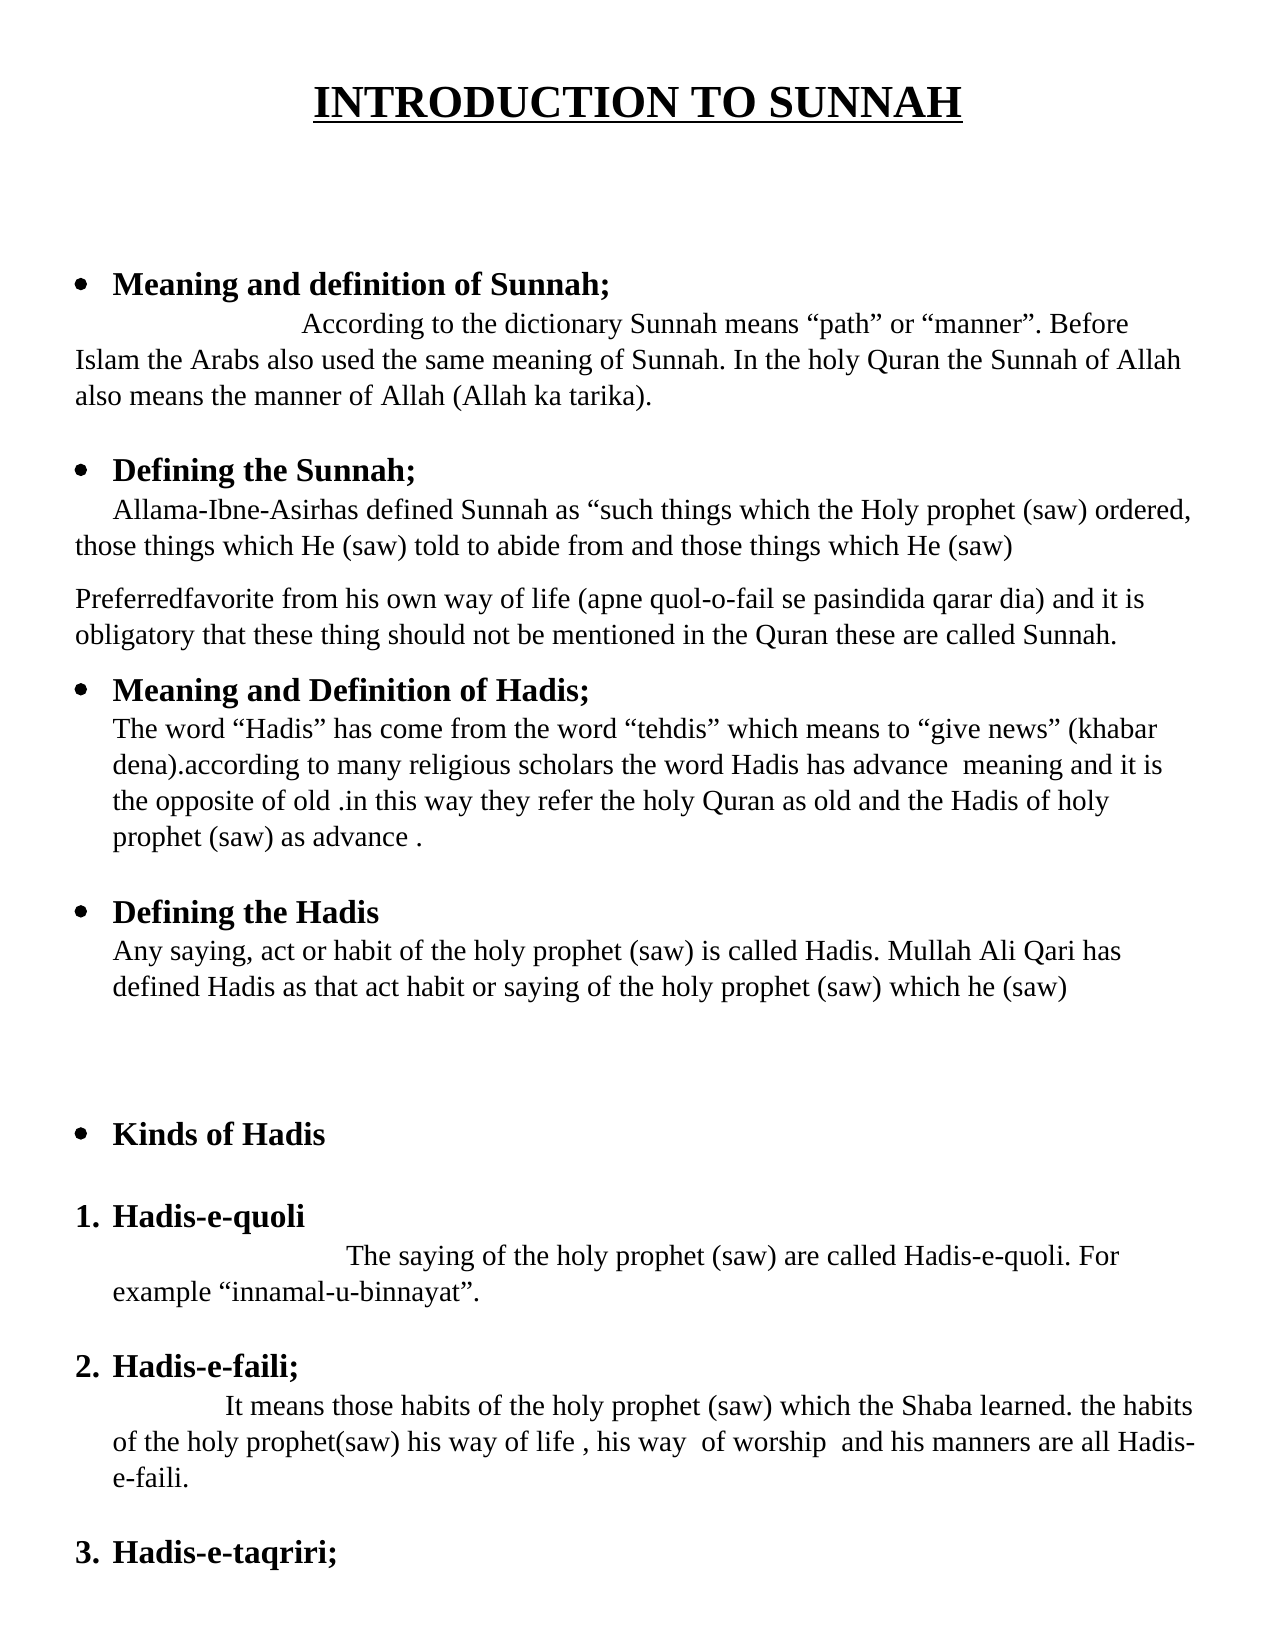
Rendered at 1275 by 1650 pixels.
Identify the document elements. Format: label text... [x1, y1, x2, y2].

list Hadis-e-taqriri; [75, 1532, 1200, 1571]
list Defining the Hadis [75, 892, 1200, 930]
list Kinds of Hadis [75, 1114, 1200, 1152]
list Hadis-e-faili; [75, 1346, 1200, 1385]
list According to the dictionary Sunnah means “path” or “manner”. Before Islam the Arabs also used the same meaning of Sunnah. In the holy Quran the Sunnah of Allah also means the manner of Allah (Allah ka tarika). [75, 306, 1200, 412]
text INTRODUCTION TO SUNNAH [75, 75, 1200, 128]
list Any saying, act or habit of the holy prophet (saw) is called Hadis. Mullah Ali Qari has defined Hadis as that act habit or saying of the holy prophet (saw) which he (saw) [112, 933, 1200, 1003]
list Meaning and definition of Sunnah; [75, 264, 1200, 303]
list The saying of the holy prophet (saw) are called Hadis-e-quoli. For example “innamal-u-binnayat”. [112, 1238, 1200, 1308]
text Preferredfavorite from his own way of life (apne quol-o-fail se pasindida qarar dia) and it is obligatory that these thing should not be mentioned in the Quran these are called Sunnah. [75, 581, 1200, 651]
list Meaning and Definition of Hadis; [75, 670, 1200, 708]
list Hadis-e-quoli [75, 1197, 1200, 1235]
list The word “Hadis” has come from the word “tehdis” which means to “give news” (khabar dena).according to many religious scholars the word Hadis has advance meaning and it is the opposite of old .in this way they refer the holy Quran as old and the Hadis of holy prophet (saw) as advance . [112, 711, 1200, 853]
list Allama-Ibne-Asirhas defined Sunnah as “such things which the Holy prophet (saw) ordered, those things which He (saw) told to abide from and those things which He (saw) [75, 492, 1200, 562]
list It means those habits of the holy prophet (saw) which the Shaba learned. the habits of the holy prophet(saw) his way of life , his way of worship and his manners are all Hadis-e-faili. [112, 1388, 1200, 1494]
list Defining the Sunnah; [75, 451, 1200, 489]
